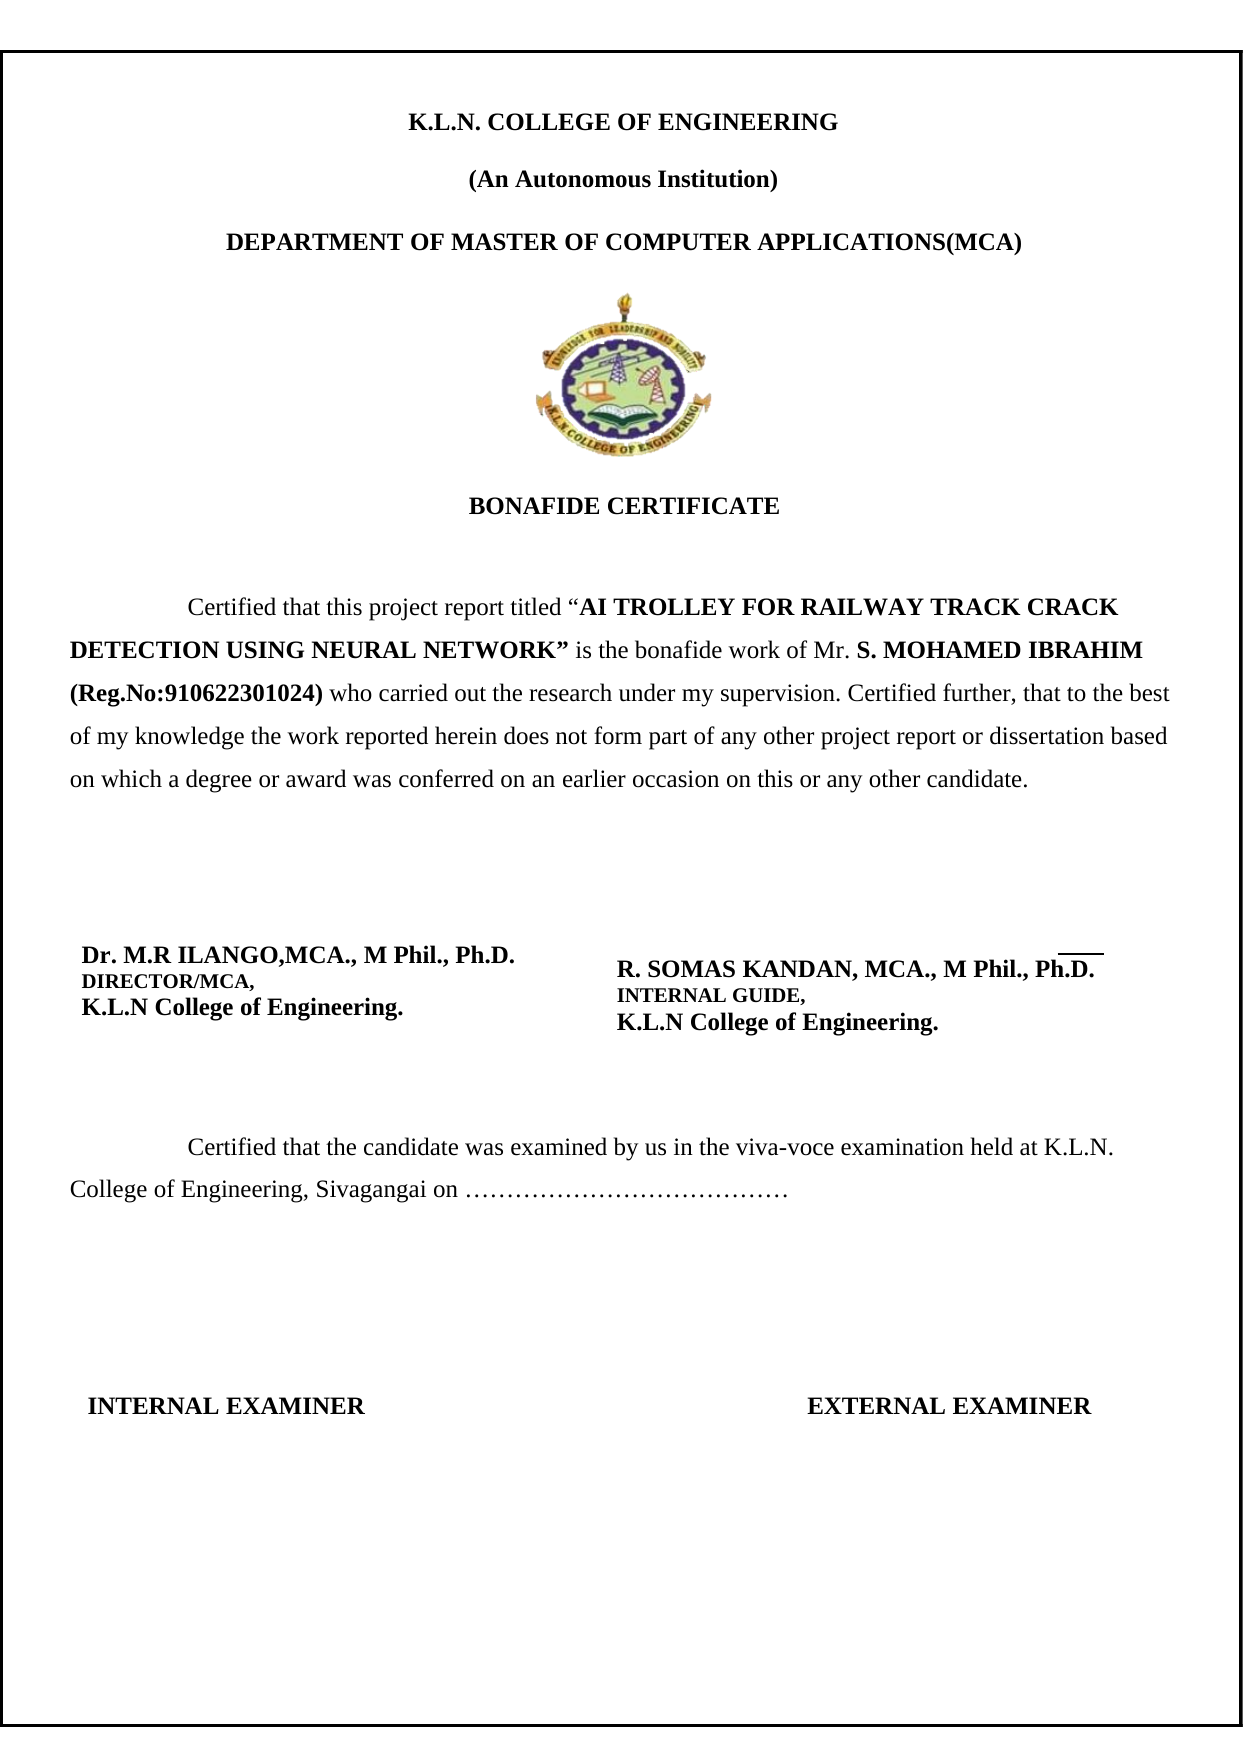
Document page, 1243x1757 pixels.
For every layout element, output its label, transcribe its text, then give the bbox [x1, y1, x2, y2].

text Certified that the candidate was examined by us in the viva-voce examination held at K.L.N. College of Engineering, Sivagangai on ………………………………… [69, 1132, 1116, 1203]
text R. SOMAS KANDAN, MCA., M Phil., Ph.D. [617, 955, 1239, 983]
subtitle Dr. M.R ILANGO,MCA., M Phil., Ph.D. [81, 940, 518, 969]
subtitle BONAFIDE CERTIFICATE [192, 491, 1056, 519]
subtitle K.L.N College of Engineering. [81, 993, 518, 1022]
subtitle K.L.N College of Engineering. [617, 1007, 1239, 1036]
subtitle K.L.N. COLLEGE OF ENGINEERING (An Autonomous Institution) [408, 107, 841, 193]
text Certified that this project report titled “AI TROLLEY FOR RAILWAY TRACK CRACK DETECTION USING NEURAL NETWORK” is the bonafide work of Mr. S. MOHAMED IBRAHIM (Reg.No:910622301024) who carried out the research under my supervision. Certified further, that to the best of my knowledge the work reported herein does not form part of any other project report or dissertation based on which a degree or award was conferred on an earlier occasion on this or any other candidate. [69, 592, 1172, 793]
text DIRECTOR/MCA, [81, 969, 518, 993]
picture [535, 292, 712, 457]
subtitle INTERNAL EXAMINER EXTERNAL EXAMINER [87, 1391, 1239, 1420]
text INTERNAL GUIDE, [617, 983, 1239, 1007]
text DEPARTMENT OF MASTER OF COMPUTER APPLICATIONS(MCA) [192, 227, 1056, 255]
